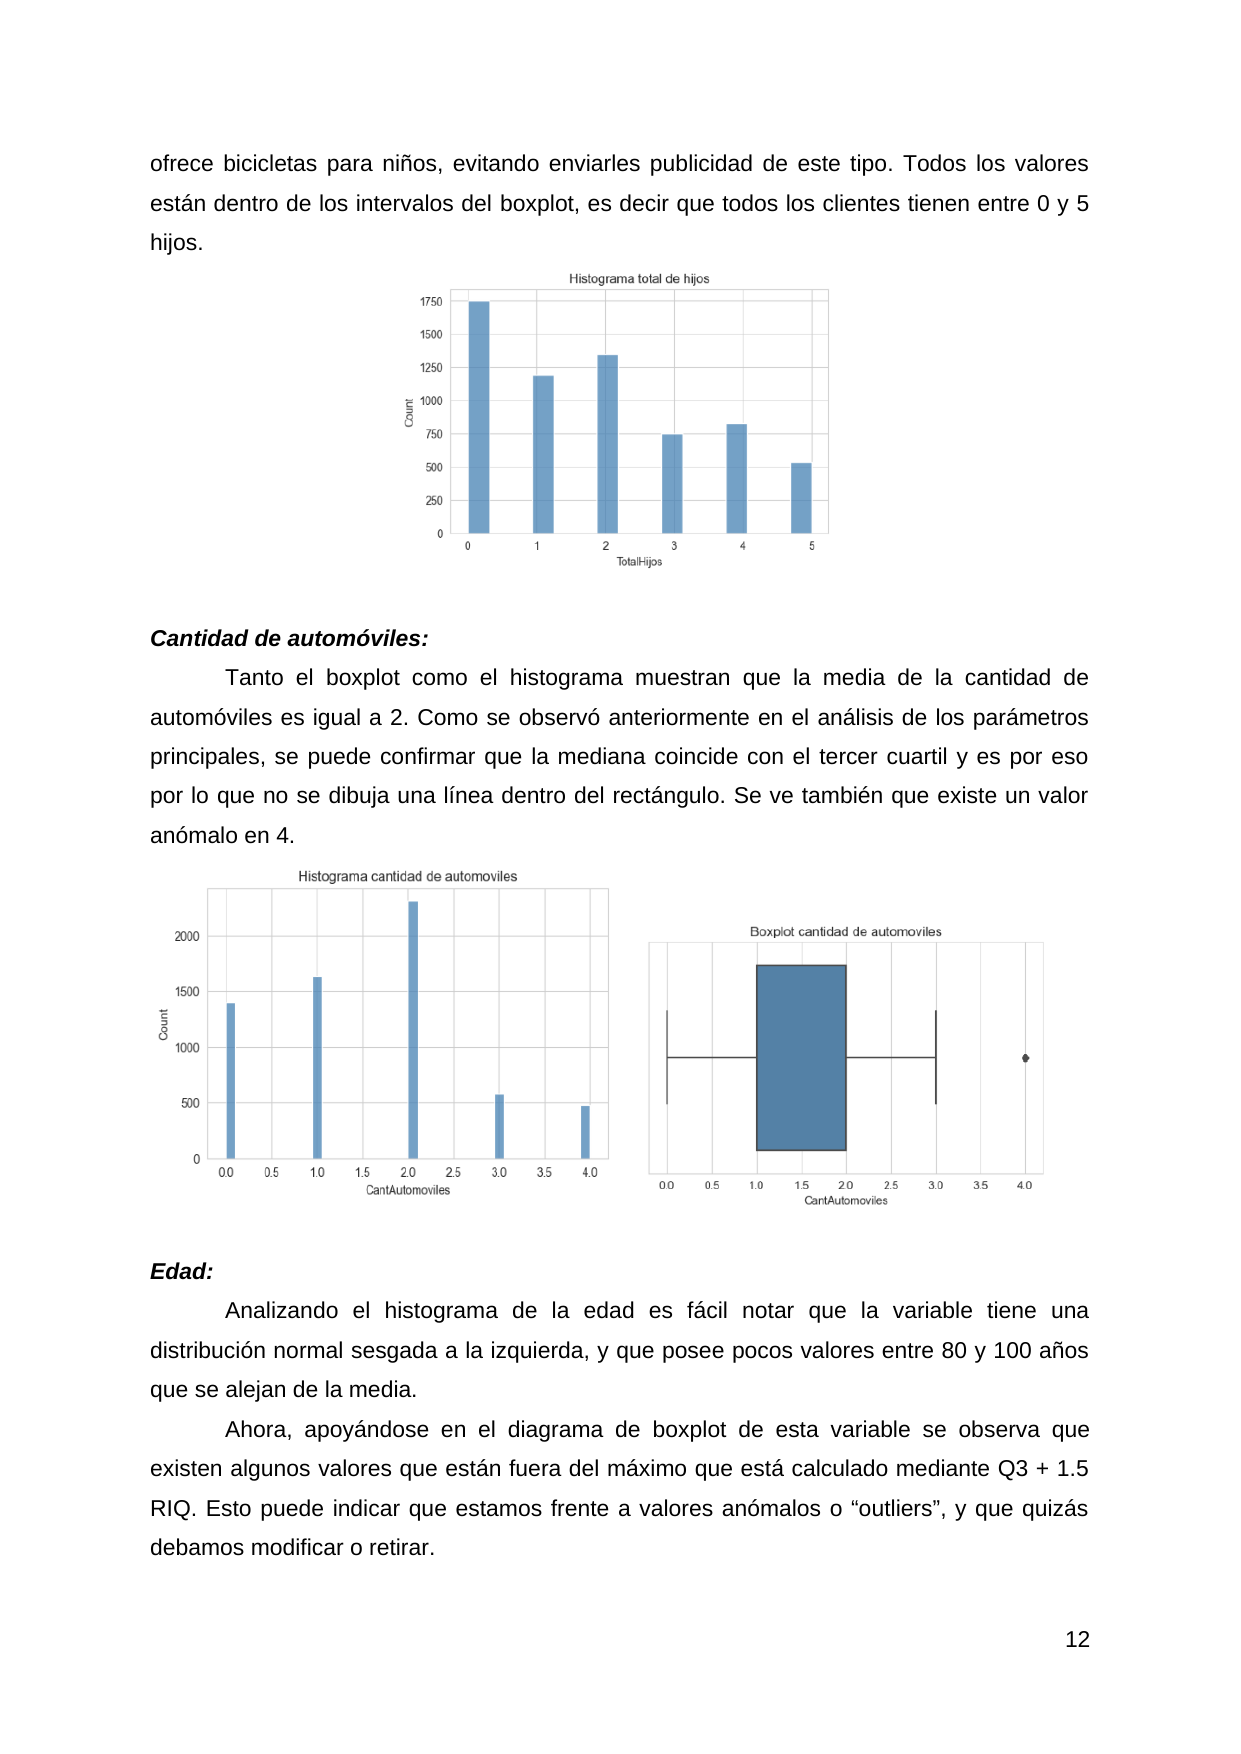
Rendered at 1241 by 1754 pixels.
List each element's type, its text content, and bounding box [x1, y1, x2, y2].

text Tanto el boxplot como el histograma muestran que la media de la cantidad de automóviles es igual a 2. Como se observó anteriormente en el análisis de los parámetros principales, se puede confirmar que la mediana coincide con el tercer cuartil y es por eso por lo que no se dibuja una línea dentro del rectángulo. Se ve también que existe un valor anómalo en 4. [150, 664, 1090, 848]
text Edad: [150, 1258, 1090, 1284]
text Cantidad de automóviles: [150, 624, 1090, 651]
text Ahora, apoyándose en el diagrama de boxplot de esta variable se observa que existen algunos valores que están fuera del máximo que está calculado mediante Q3 + 1.5 RIQ. Esto puede indicar que estamos frente a valores anómalos o “outliers”, y que quizás debamos modificar o retirar. [150, 1416, 1090, 1560]
text Analizando el histograma de la edad es fácil notar que la variable tiene una distribución normal sesgada a la izquierda, y que posee pocos valores entre 80 y 100 años que se alejan de la media. [150, 1297, 1090, 1402]
picture [384, 268, 856, 572]
picture [150, 861, 1085, 1206]
